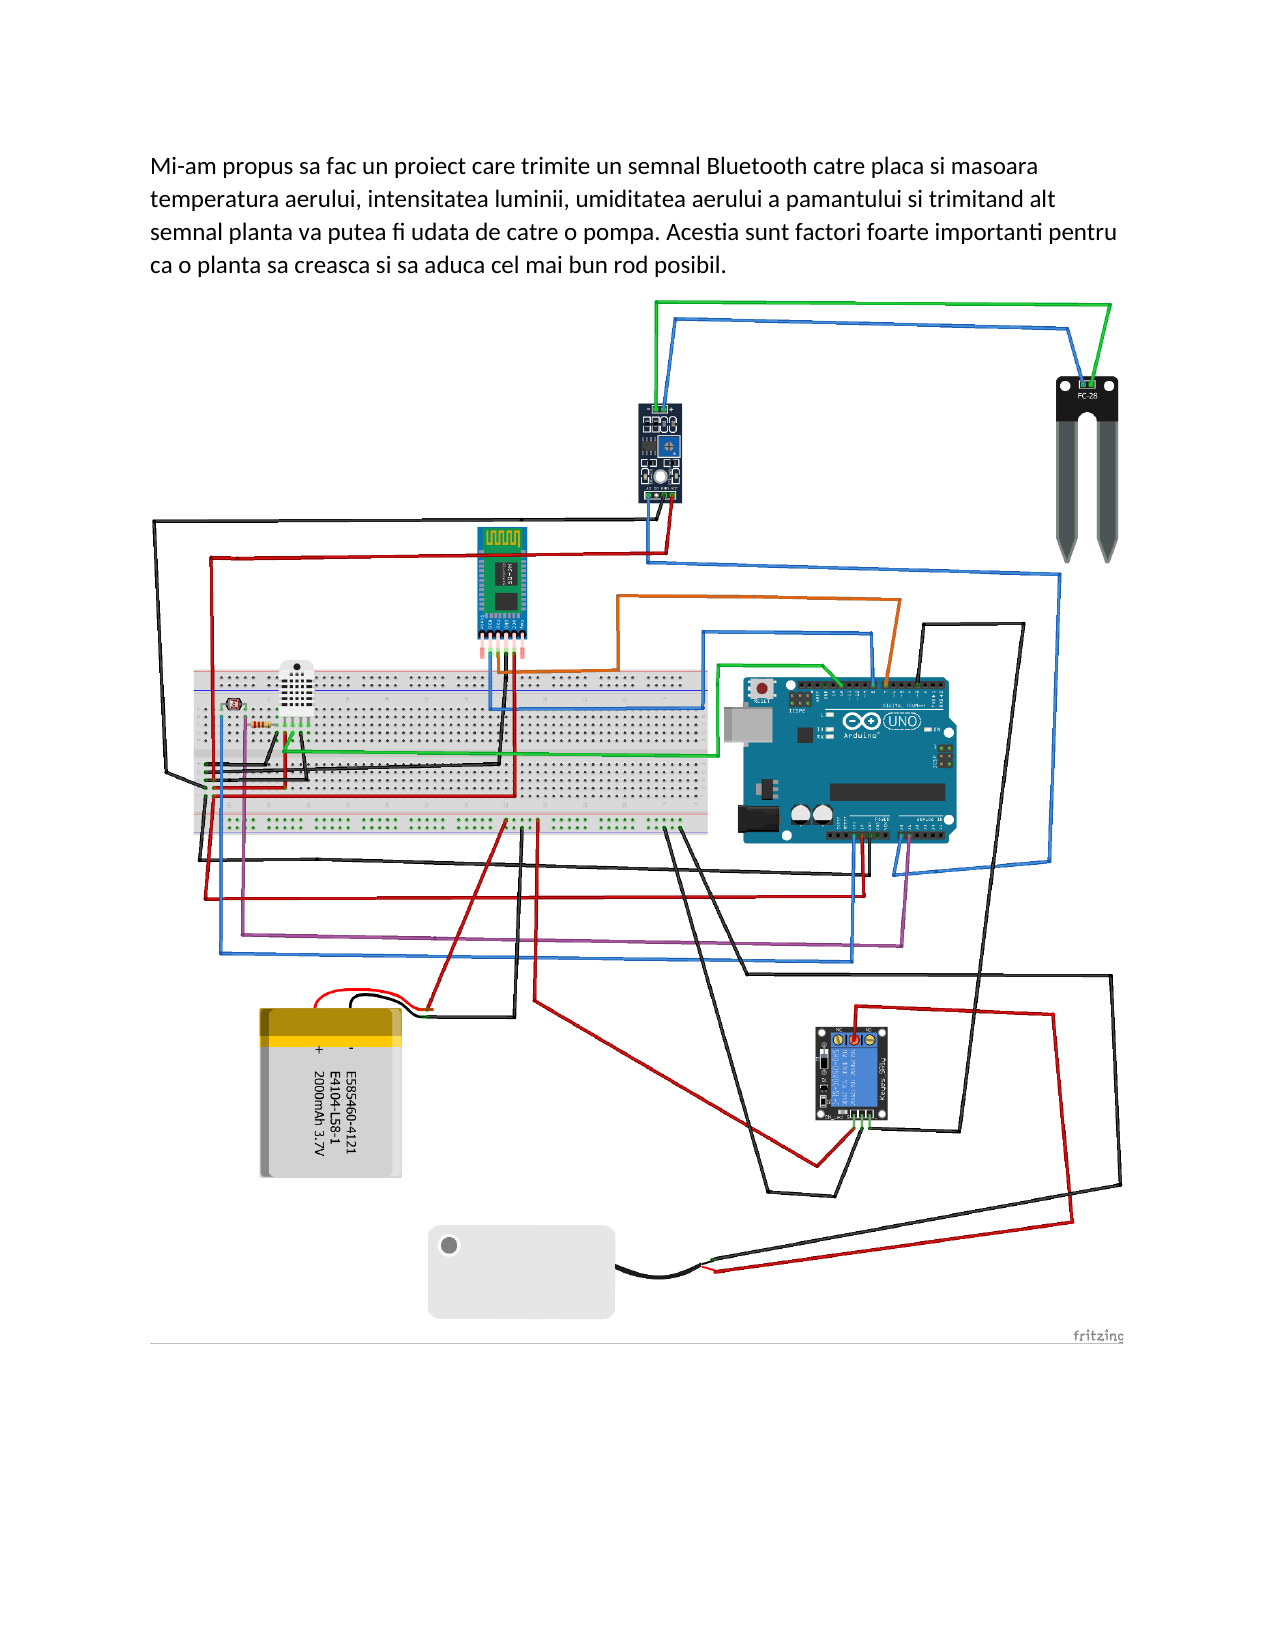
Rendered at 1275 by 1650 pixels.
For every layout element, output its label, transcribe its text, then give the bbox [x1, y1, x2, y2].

picture [150, 298, 1124, 1344]
text Mi-am propus sa fac un proiect care trimite un semnal Bluetooth catre placa si masoara temperatura aerului, intensitatea luminii, umiditatea aerului a pamantului si trimitand alt semnal planta va putea fi udata de catre o pompa. Acestia sunt factori foarte importanti pentru ca o planta sa creasca si sa aduca cel mai bun rod posibil. [150, 150, 1125, 279]
